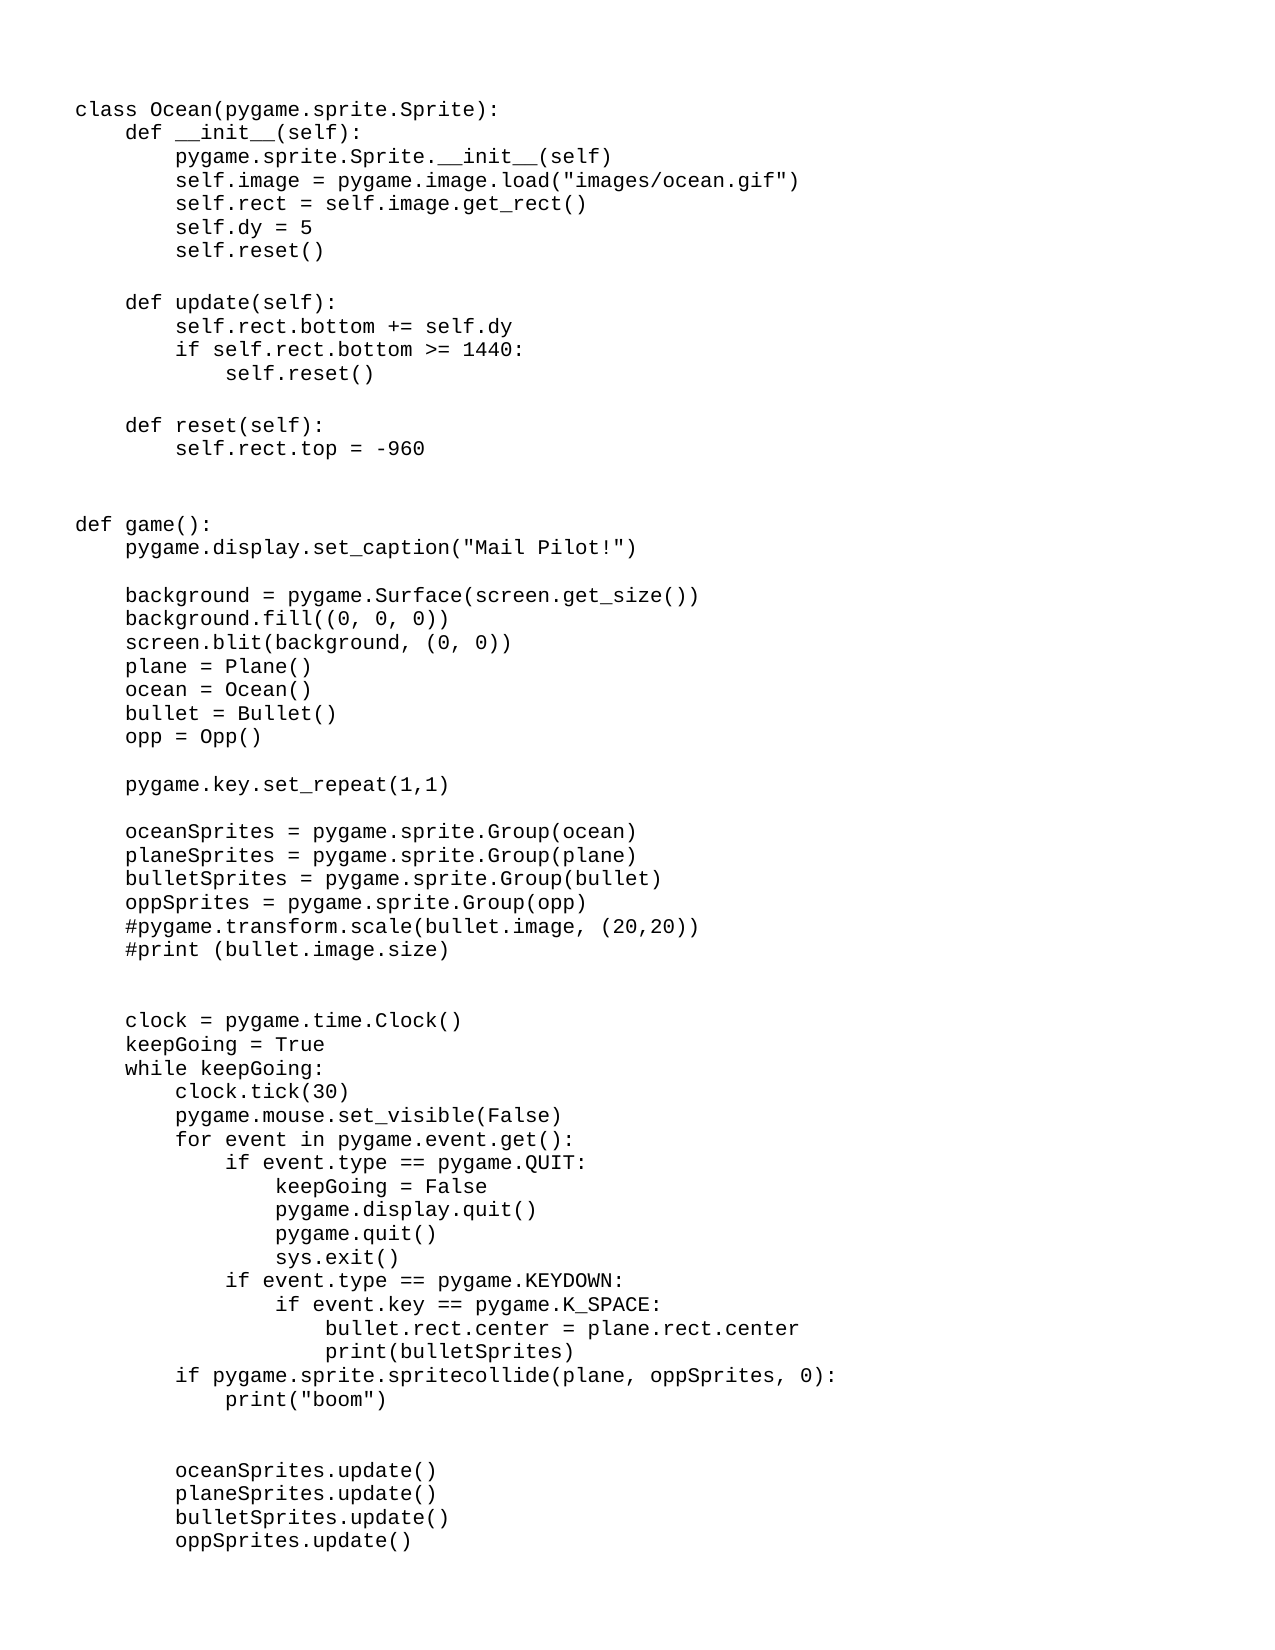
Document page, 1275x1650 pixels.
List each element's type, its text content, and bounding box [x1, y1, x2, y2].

text if pygame.sprite.spritecollide(plane, oppSprites, 0): [75, 1365, 1200, 1389]
text self.reset() [75, 363, 1200, 387]
text plane = Plane() [75, 656, 1200, 679]
text if event.type == pygame.KEYDOWN: [75, 1270, 1200, 1294]
text self.rect = self.image.get_rect() [75, 193, 1200, 217]
text bulletSprites.update() [75, 1507, 1200, 1531]
text bullet = Bullet() [75, 703, 1200, 727]
text pygame.key.set_repeat(1,1) [75, 774, 1200, 797]
text def __init__(self): [75, 122, 1200, 146]
text class Ocean(pygame.sprite.Sprite): [75, 99, 1200, 122]
text self.reset() [75, 241, 1200, 264]
text if event.key == pygame.K_SPACE: [75, 1294, 1200, 1318]
text pygame.display.quit() [75, 1199, 1200, 1223]
text def update(self): [75, 292, 1200, 316]
text if event.type == pygame.QUIT: [75, 1152, 1200, 1176]
text oceanSprites = pygame.sprite.Group(ocean) [75, 821, 1200, 845]
text bulletSprites = pygame.sprite.Group(bullet) [75, 868, 1200, 892]
text keepGoing = True [75, 1034, 1200, 1058]
text pygame.display.set_caption("Mail Pilot!") [75, 537, 1200, 561]
text #print (bullet.image.size) [75, 939, 1200, 963]
text screen.blit(background, (0, 0)) [75, 632, 1200, 656]
text pygame.quit() [75, 1223, 1200, 1247]
text self.rect.bottom += self.dy [75, 316, 1200, 339]
text print("boom") [75, 1389, 1200, 1412]
text oppSprites = pygame.sprite.Group(opp) [75, 892, 1200, 916]
text print(bulletSprites) [75, 1341, 1200, 1365]
text oppSprites.update() [75, 1531, 1200, 1554]
text while keepGoing: [75, 1058, 1200, 1081]
text self.dy = 5 [75, 217, 1200, 241]
text def game(): [75, 514, 1200, 537]
text self.image = pygame.image.load("images/ocean.gif") [75, 169, 1200, 193]
text opp = Opp() [75, 727, 1200, 750]
text ocean = Ocean() [75, 679, 1200, 703]
text def reset(self): [75, 415, 1200, 438]
text background.fill((0, 0, 0)) [75, 608, 1200, 632]
text self.rect.top = -960 [75, 438, 1200, 462]
text clock = pygame.time.Clock() [75, 1010, 1200, 1034]
text #pygame.transform.scale(bullet.image, (20,20)) [75, 916, 1200, 939]
text for event in pygame.event.get(): [75, 1128, 1200, 1152]
text oceanSprites.update() [75, 1459, 1200, 1483]
text background = pygame.Surface(screen.get_size()) [75, 585, 1200, 608]
text keepGoing = False [75, 1176, 1200, 1199]
text bullet.rect.center = plane.rect.center [75, 1318, 1200, 1341]
text if self.rect.bottom >= 1440: [75, 339, 1200, 363]
text sys.exit() [75, 1247, 1200, 1270]
text planeSprites = pygame.sprite.Group(plane) [75, 845, 1200, 868]
text pygame.sprite.Sprite.__init__(self) [75, 146, 1200, 169]
text pygame.mouse.set_visible(False) [75, 1105, 1200, 1128]
text planeSprites.update() [75, 1483, 1200, 1507]
text clock.tick(30) [75, 1081, 1200, 1105]
